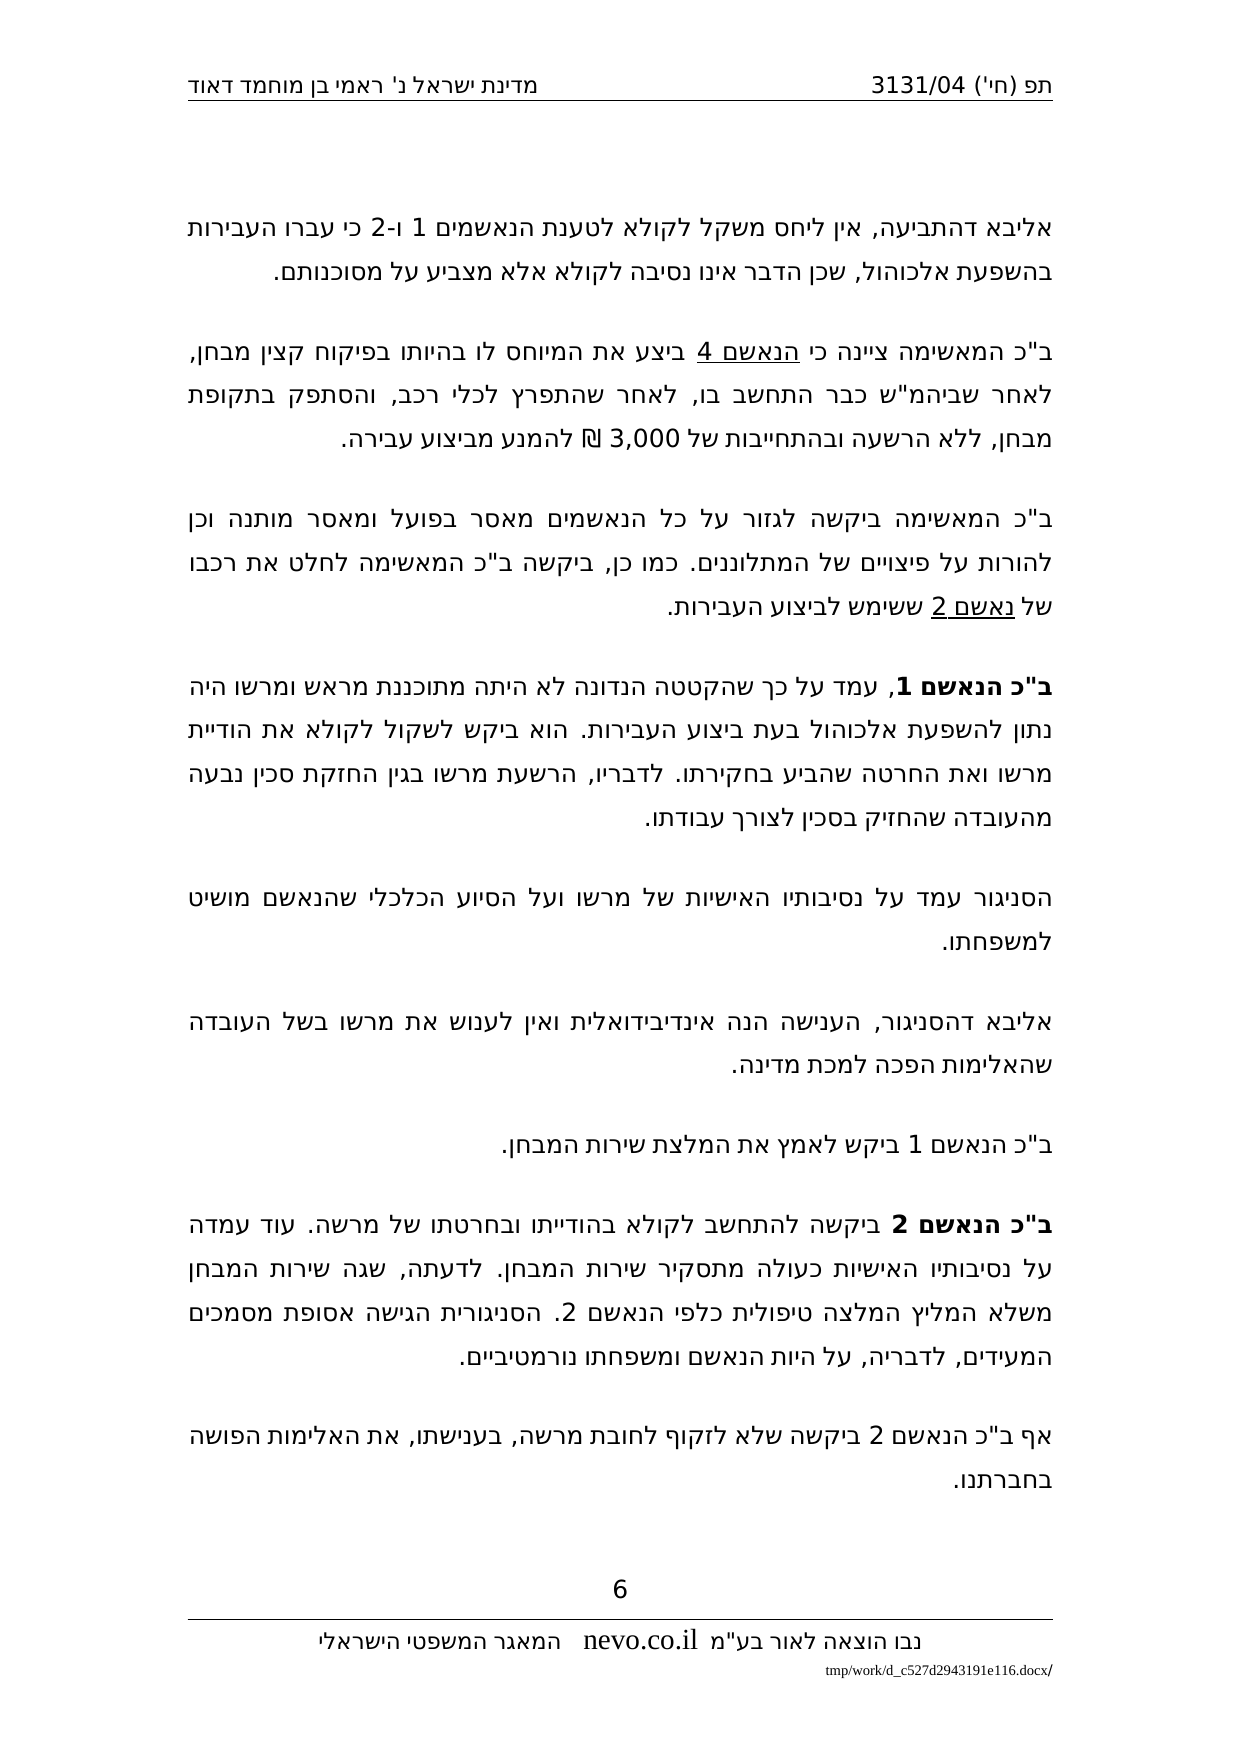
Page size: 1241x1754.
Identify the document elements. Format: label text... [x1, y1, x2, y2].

text אליבא דהתביעה, אין ליחס משקל לקולא לטענת הנאשמים 1 ו-2 כי עברו העבירות בהשפעת אלכוהול, שכן הדבר אינו נסיבה לקולא אלא מצביע על מסוכנותם.ב [187, 213, 1053, 286]
text ב"כ המאשימה ציינה כי הנאשם 4 ביצע את המיוחס לו בהיותו בפיקוח קצין מבחן, לאחר שביהמ"ש כבר התחשב בו, לאחר שהתפרץ לכלי רכב, והסתפק בתקופת מבחן, ללא הרשעה ובהתחייבות של 3,000 ₪ להמנע מביצוע עבירה.ו [187, 337, 1053, 454]
text אף ב"כ הנאשם 2 ביקשה שלא לזקוף לחובת מרשה, בענישתו, את האלימות הפושה בחברתנו. [187, 1422, 1053, 1494]
text ב"כ הנאשם 1 ביקש לאמץ את המלצת שירות המבחן. [187, 1130, 1053, 1159]
text אליבא דהסניגור, הענישה הנה אינדיבידואלית ואין לענוש את מרשו בשל העובדה שהאלימות הפכה למכת מדינה. [187, 1007, 1053, 1080]
text ב"כ הנאשם 2 ביקשה להתחשב לקולא בהודייתו ובחרטתו של מרשה. עוד עמדה על נסיבותיו האישיות כעולה מתסקיר שירות המבחן. לדעתה, שגה שירות המבחן משלא המליץ המלצה טיפולית כלפי הנאשם 2. הסניגורית הגישה אסופת מסמכים המעידים, לדבריה, על היות הנאשם ומשפחתו נורמטיביים. [187, 1210, 1053, 1371]
text ב"כ הנאשם 1, עמד על כך שהקטטה הנדונה לא היתה מתוכננת מראש ומרשו היה נתון להשפעת אלכוהול בעת ביצוע העבירות. הוא ביקש לשקול לקולא את הודיית מרשו ואת החרטה שהביע בחקירתו. לדבריו, הרשעת מרשו בגין החזקת סכין נבעה מהעובדה שהחזיק בסכין לצורך עבודתו. [187, 672, 1053, 833]
text הסניגור עמד על נסיבותיו האישיות של מרשו ועל הסיוע הכלכלי שהנאשם מושיט למשפחתו.נ [187, 883, 1053, 956]
text ב"כ המאשימה ביקשה לגזור על כל הנאשמים מאסר בפועל ומאסר מותנה וכן להורות על פיצויים של המתלוננים. כמו כן, ביקשה ב"כ המאשימה לחלט את רכבו של נאשם 2 ששימש לביצוע העבירות. [187, 504, 1053, 621]
